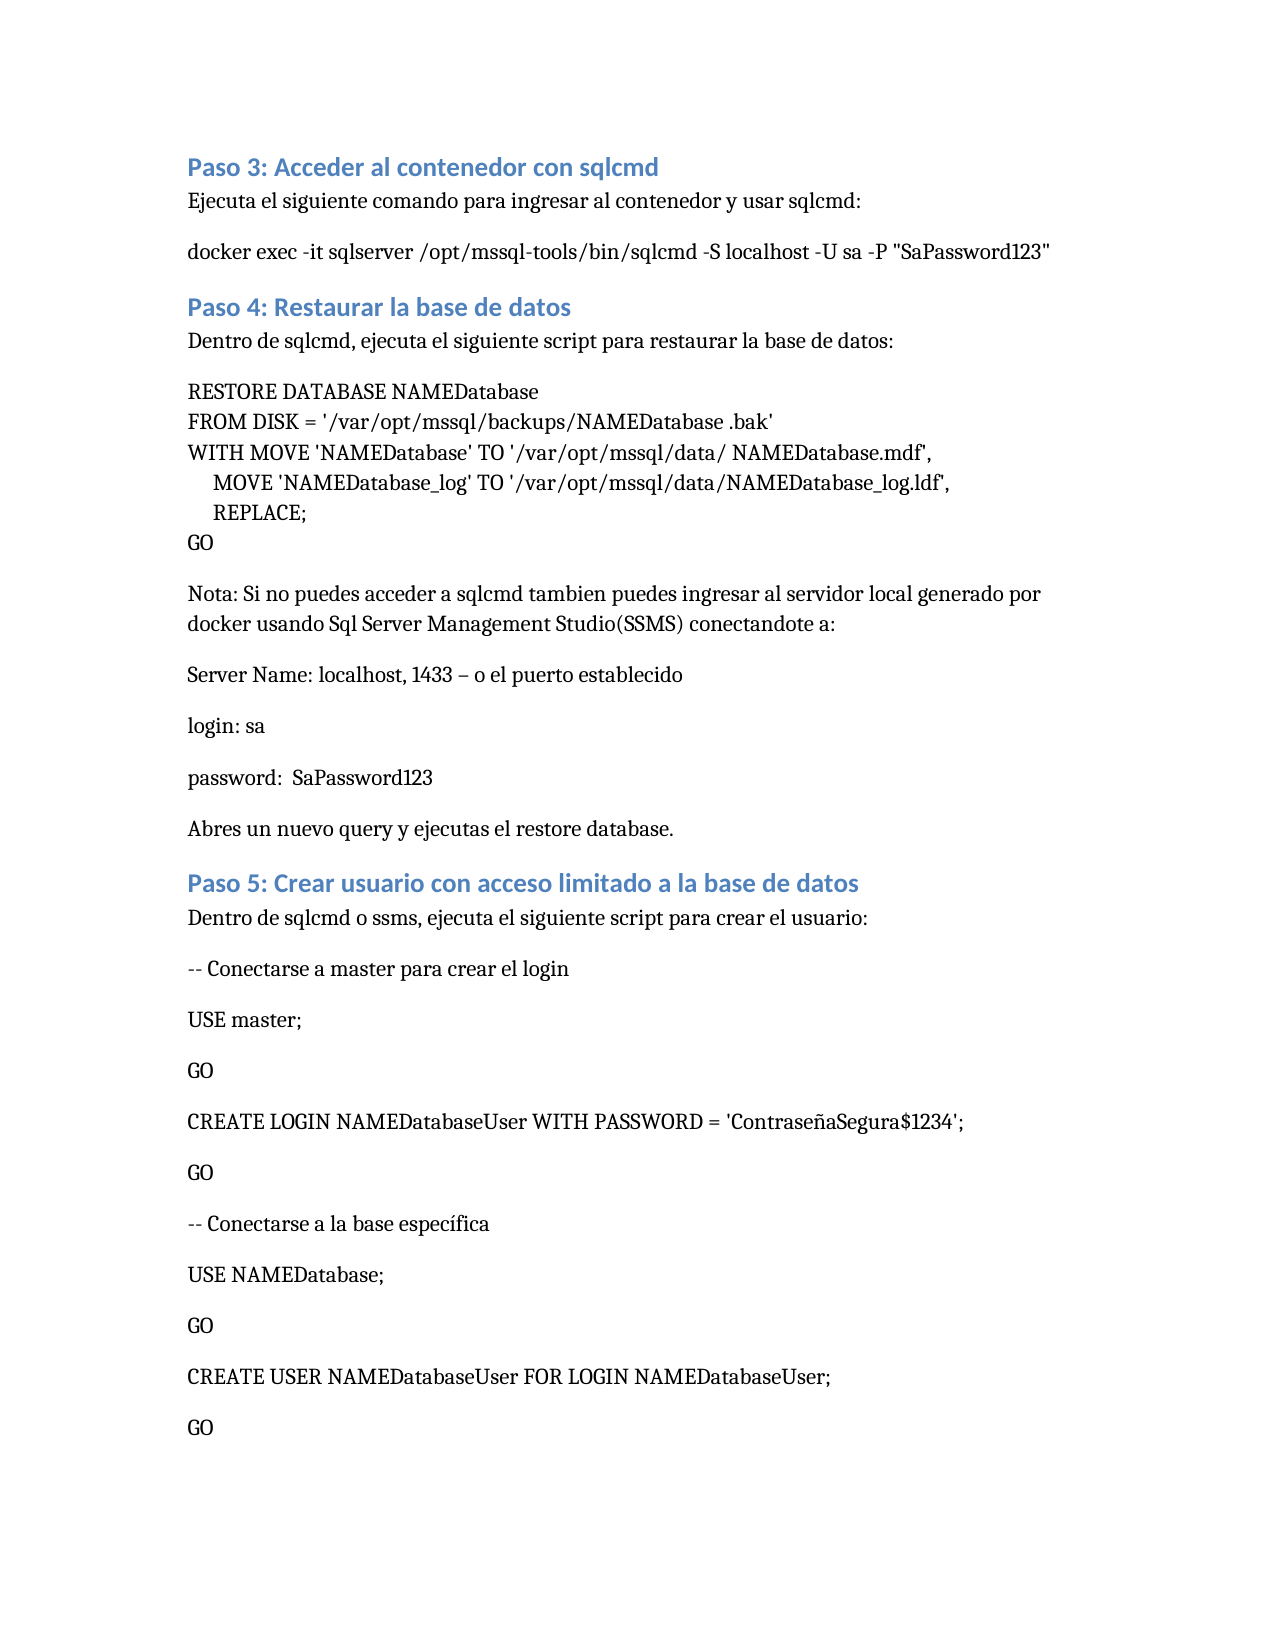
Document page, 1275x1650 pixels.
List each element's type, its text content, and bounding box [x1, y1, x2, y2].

text docker exec -it sqlserver /opt/mssql-tools/bin/sqlcmd -S localhost -U sa -P "SaPassword123" [187, 239, 1087, 265]
text RESTORE DATABASE NAMEDatabase FROM DISK = '/var/opt/mssql/backups/NAMEDatabase .bak' WITH MOVE 'NAMEDatabase' TO '/var/opt/mssql/data/ NAMEDatabase.mdf', MOVE 'NAMEDatabase_log' TO '/var/opt/mssql/data/NAMEDatabase_log.ldf', REPLACE; GO [187, 379, 1087, 556]
subtitle Paso 3: Acceder al contenedor con sqlcmd [187, 150, 1087, 183]
text CREATE USER NAMEDatabaseUser FOR LOGIN NAMEDatabaseUser; [187, 1364, 1087, 1390]
subtitle Paso 5: Crear usuario con acceso limitado a la base de datos [187, 866, 1087, 899]
text GO [187, 1159, 1087, 1186]
text GO [187, 1057, 1087, 1084]
text GO [187, 1415, 1087, 1441]
text -- Conectarse a master para crear el login [187, 955, 1087, 982]
text CREATE LOGIN NAMEDatabaseUser WITH PASSWORD = 'ContraseñaSegura$1234'; [187, 1108, 1087, 1135]
subtitle Paso 4: Restaurar la base de datos [187, 290, 1087, 323]
text Ejecuta el siguiente comando para ingresar al contenedor y usar sqlcmd: [187, 188, 1087, 214]
text Dentro de sqlcmd, ejecuta el siguiente script para restaurar la base de datos: [187, 328, 1087, 354]
text Dentro de sqlcmd o ssms, ejecuta el siguiente script para crear el usuario: [187, 904, 1087, 931]
text login: sa [187, 713, 1087, 740]
text Nota: Si no puedes acceder a sqlcmd tambien puedes ingresar al servidor local generado por docker usando Sql Server Management Studio(SSMS) conectandote a: [187, 581, 1087, 638]
text Server Name: localhost, 1433 – o el puerto establecido [187, 662, 1087, 689]
text password: SaPassword123 [187, 764, 1087, 791]
text USE master; [187, 1006, 1087, 1033]
text -- Conectarse a la base específica [187, 1211, 1087, 1237]
text GO [187, 1313, 1087, 1339]
text Abres un nuevo query y ejecutas el restore database. [187, 815, 1087, 842]
text USE NAMEDatabase; [187, 1262, 1087, 1288]
